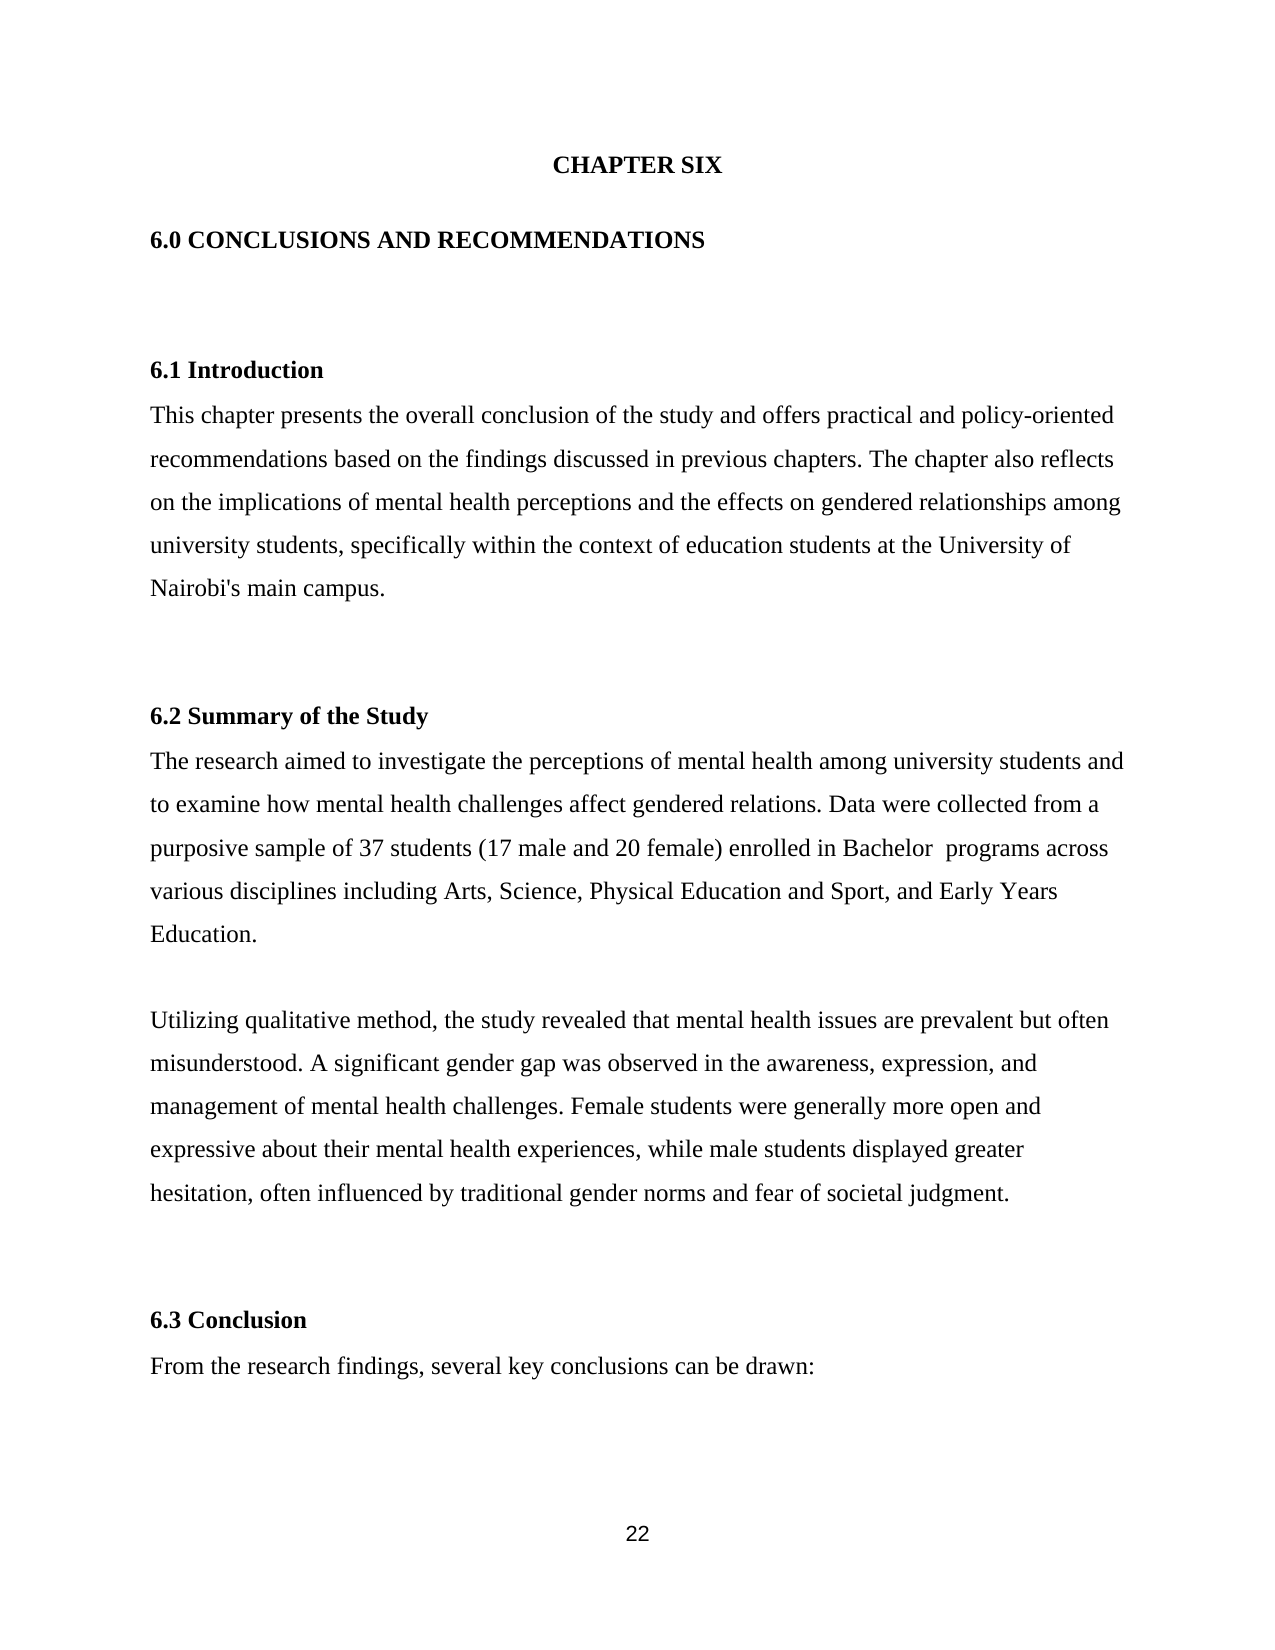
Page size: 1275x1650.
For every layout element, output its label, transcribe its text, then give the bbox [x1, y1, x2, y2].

text This chapter presents the overall conclusion of the study and offers practical and policy-oriented recommendations based on the findings discussed in previous chapters. The chapter also reflects on the implications of mental health perceptions and the effects on gendered relationships among university students, specifically within the context of education students at the University of Nairobi's main campus. [150, 401, 1125, 602]
subtitle CHAPTER SIX [150, 150, 1125, 179]
subtitle 6.2 Summary of the Study [150, 701, 1125, 730]
subtitle 6.3 Conclusion [150, 1306, 1125, 1334]
text From the research findings, several key conclusions can be drawn: [150, 1351, 1125, 1380]
text The research aimed to investigate the perceptions of mental health among university students and to examine how mental health challenges affect gendered relations. Data were collected from a purposive sample of 37 students (17 male and 20 female) enrolled in Bachelor programs across various disciplines including Arts, Science, Physical Education and Sport, and Early Years Education. [150, 746, 1125, 948]
subtitle 6.1 Introduction [150, 355, 1125, 384]
text Utilizing qualitative method, the study revealed that mental health issues are prevalent but often misunderstood. A significant gender gap was observed in the awareness, expression, and management of mental health challenges. Female students were generally more open and expressive about their mental health experiences, while male students displayed greater hesitation, often influenced by traditional gender norms and fear of societal judgment. [150, 1005, 1125, 1206]
subtitle 6.0 CONCLUSIONS AND RECOMMENDATIONS [150, 225, 1125, 253]
